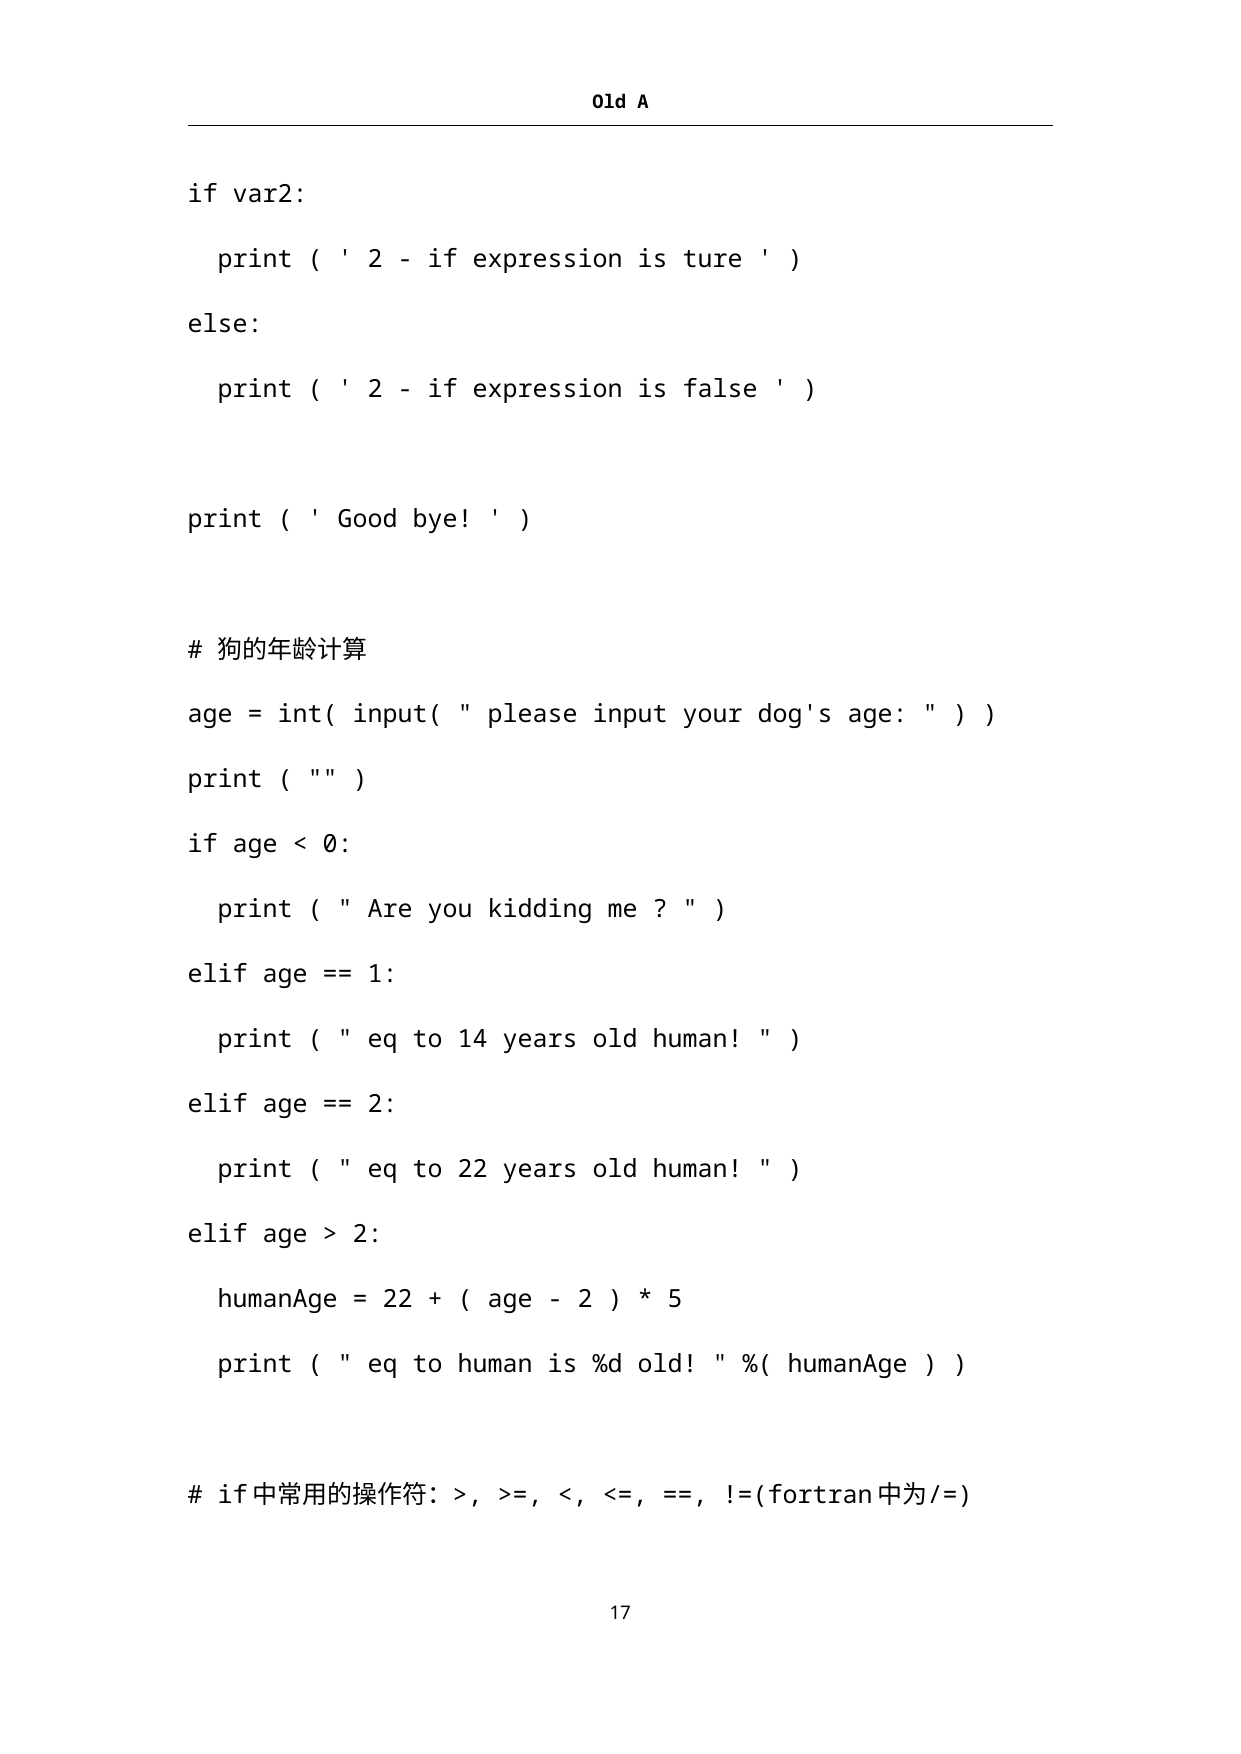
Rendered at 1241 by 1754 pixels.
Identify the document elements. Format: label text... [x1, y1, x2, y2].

text else: [187, 290, 1053, 355]
text if var2: [187, 160, 1053, 225]
text print ( " eq to human is %d old! " %( humanAge ) ) [187, 1330, 1053, 1395]
text print ( " eq to 14 years old human! " ) [187, 1005, 1053, 1070]
text if age < 0: [187, 810, 1053, 875]
text # if中常用的操作符：>, >=, <, <=, ==, !=(fortran中为/=) [187, 1460, 1053, 1525]
text print ( " eq to 22 years old human! " ) [187, 1135, 1053, 1200]
text elif age == 2: [187, 1070, 1053, 1135]
text age = int( input( " please input your dog's age: " ) ) [187, 680, 1053, 745]
text print ( ' 2 - if expression is ture ' ) [187, 225, 1053, 290]
text # 狗的年龄计算 [187, 615, 1053, 680]
text print ( ' Good bye! ' ) [187, 485, 1053, 550]
text elif age == 1: [187, 940, 1053, 1005]
text print ( "" ) [187, 745, 1053, 810]
text elif age > 2: [187, 1200, 1053, 1265]
text humanAge = 22 + ( age - 2 ) * 5 [187, 1265, 1053, 1330]
text print ( ' 2 - if expression is false ' ) [187, 355, 1053, 420]
text print ( " Are you kidding me ? " ) [187, 875, 1053, 940]
